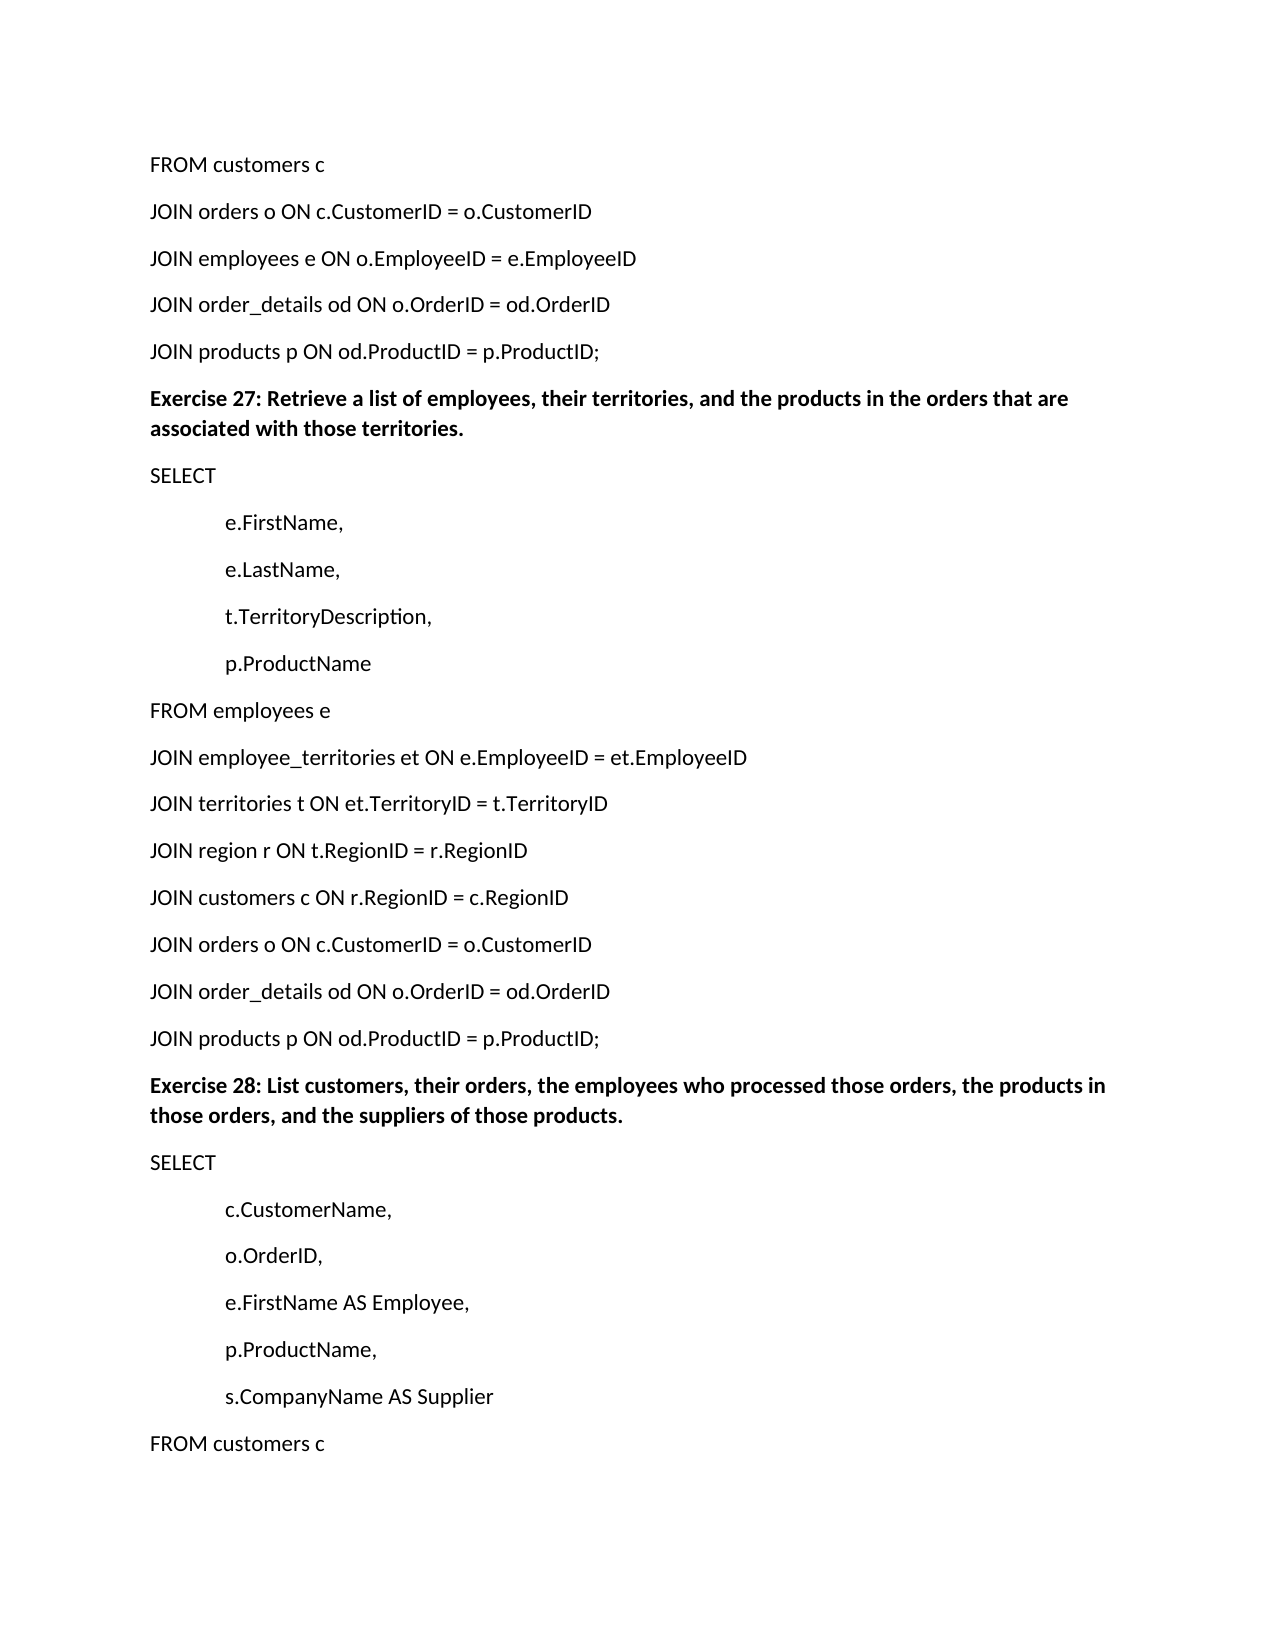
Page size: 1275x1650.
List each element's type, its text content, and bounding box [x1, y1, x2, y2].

text e.FirstName, [150, 508, 1125, 536]
text JOIN orders o ON c.CustomerID = o.CustomerID [150, 930, 1125, 958]
text e.FirstName AS Employee, [150, 1288, 1125, 1317]
text o.OrderID, [150, 1242, 1125, 1270]
text JOIN products p ON od.ProductID = p.ProductID; [150, 1024, 1125, 1052]
text FROM customers c [150, 150, 1125, 178]
text JOIN orders o ON c.CustomerID = o.CustomerID [150, 197, 1125, 225]
text SELECT [150, 1148, 1125, 1176]
text JOIN products p ON od.ProductID = p.ProductID; [150, 337, 1125, 366]
text Exercise 27: Retrieve a list of employees, their territories, and the products in the orders that are associated with those territories. [150, 384, 1125, 443]
text p.ProductName [150, 649, 1125, 677]
text JOIN order_details od ON o.OrderID = od.OrderID [150, 977, 1125, 1005]
text SELECT [150, 461, 1125, 489]
text JOIN territories t ON et.TerritoryID = t.TerritoryID [150, 789, 1125, 818]
text e.LastName, [150, 555, 1125, 583]
text JOIN region r ON t.RegionID = r.RegionID [150, 836, 1125, 864]
text JOIN employee_territories et ON e.EmployeeID = et.EmployeeID [150, 743, 1125, 771]
text FROM customers c [150, 1429, 1125, 1457]
text Exercise 28: List customers, their orders, the employees who processed those orders, the products in those orders, and the suppliers of those products. [150, 1071, 1125, 1129]
text s.CompanyName AS Supplier [150, 1382, 1125, 1410]
text FROM employees e [150, 696, 1125, 724]
text t.TerritoryDescription, [150, 602, 1125, 630]
text p.ProductName, [150, 1335, 1125, 1363]
text c.CustomerName, [150, 1195, 1125, 1223]
text JOIN order_details od ON o.OrderID = od.OrderID [150, 291, 1125, 319]
text JOIN employees e ON o.EmployeeID = e.EmployeeID [150, 244, 1125, 272]
text JOIN customers c ON r.RegionID = c.RegionID [150, 883, 1125, 911]
